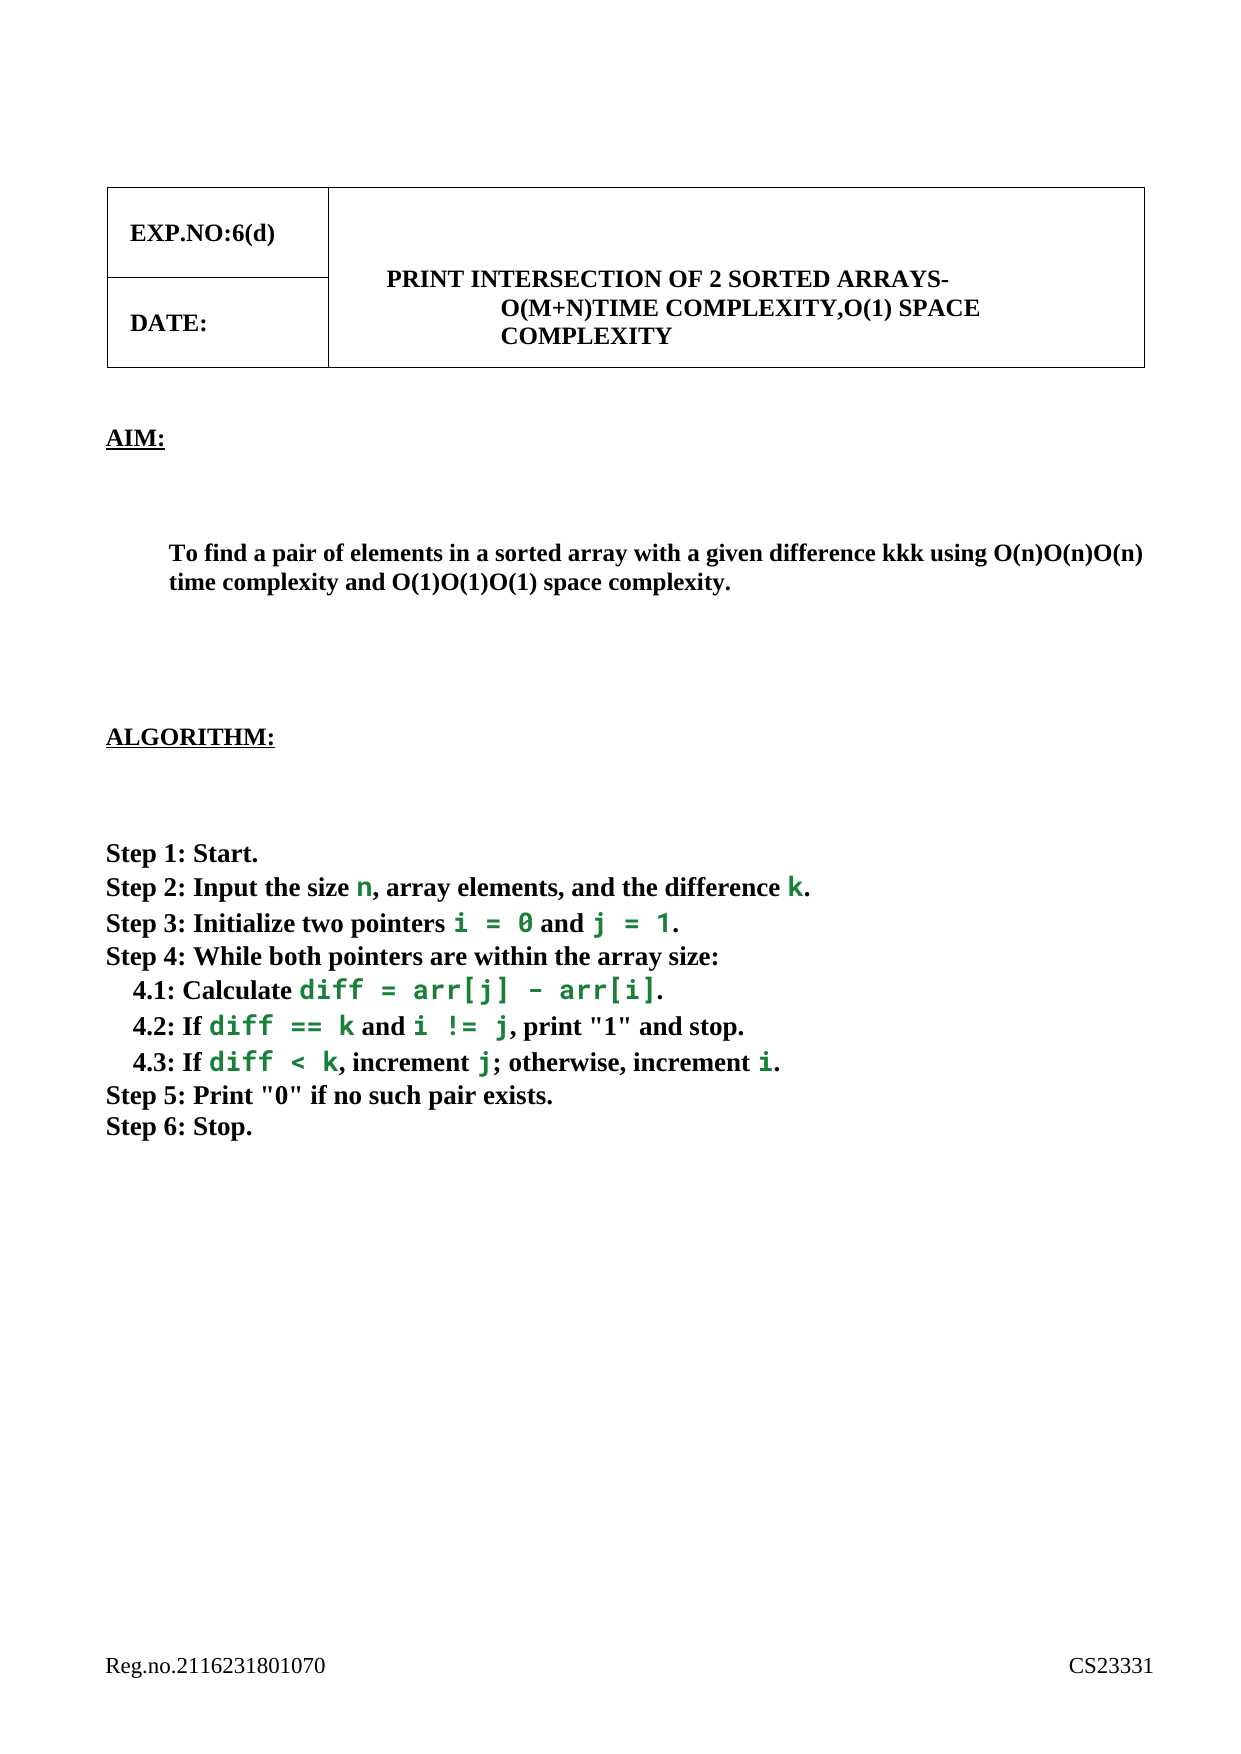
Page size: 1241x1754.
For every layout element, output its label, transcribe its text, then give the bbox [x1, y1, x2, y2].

text ALGORITHM: [106, 722, 1155, 750]
text Step 2: Input the size n, array elements, and the difference k. [106, 868, 1155, 904]
text 4.3: If diff < k, increment j; otherwise, increment i. [106, 1043, 1155, 1079]
text To find a pair of elements in a sorted array with a given difference kkk using O(n)O(n)O(n) time complexity and O(1)O(1)O(1) space complexity. [169, 538, 1155, 596]
table_header PRINT INTERSECTION OF 2 SORTED ARRAYS-O(M+N)TIME COMPLEXITY,O(1) SPACE COMPLEXITY [329, 188, 1144, 367]
table_header EXP.NO:6(d) [108, 188, 328, 277]
text Step 3: Initialize two pointers i = 0 and j = 1. [106, 904, 1155, 940]
table_cell DATE: [108, 278, 328, 367]
text Step 1: Start. [106, 837, 1155, 868]
text Step 5: Print "0" if no such pair exists. [106, 1079, 1155, 1110]
text 4.1: Calculate diff = arr[j] - arr[i]. [106, 971, 1155, 1007]
text Step 4: While both pointers are within the array size: [106, 940, 1155, 971]
text 4.2: If diff == k and i != j, print "1" and stop. [106, 1007, 1155, 1043]
text Step 6: Stop. [106, 1110, 1155, 1141]
text AIM: [106, 423, 1155, 452]
